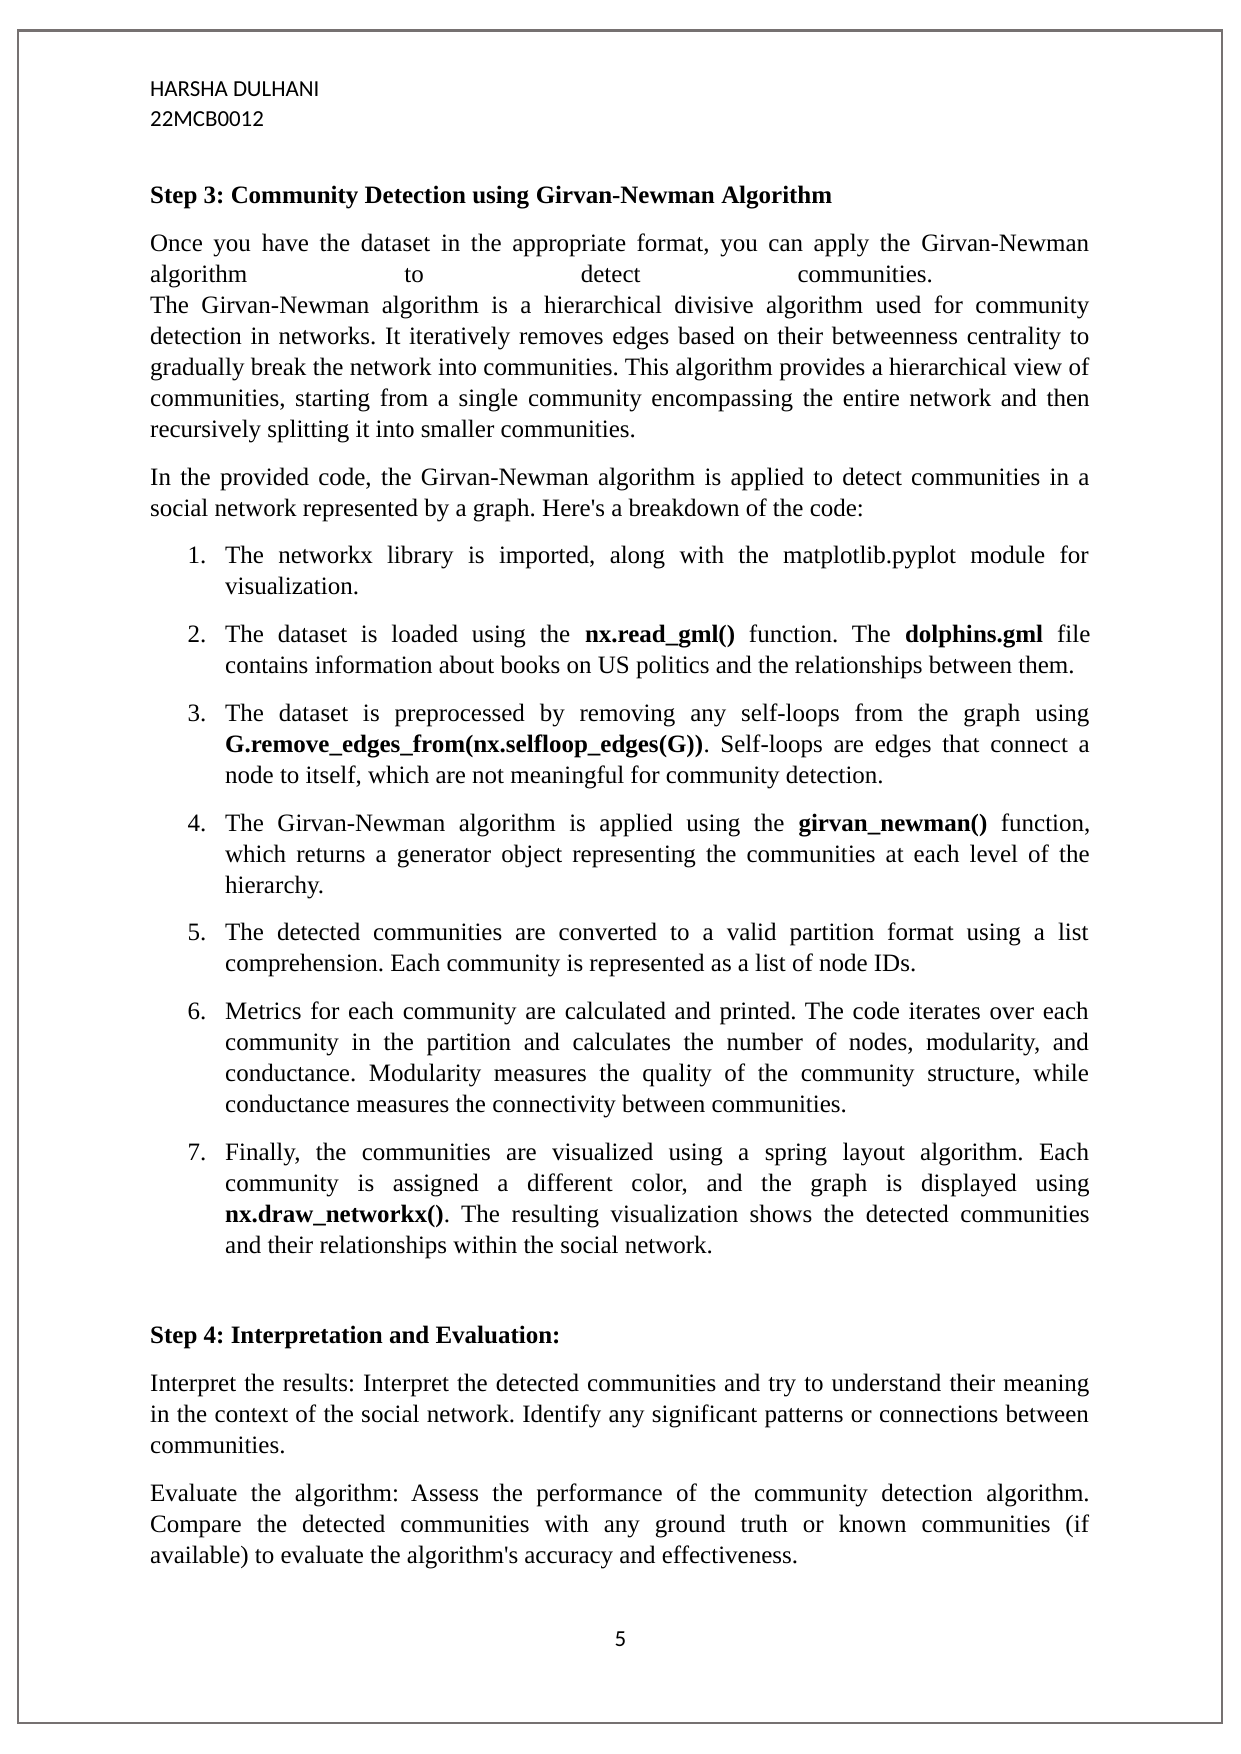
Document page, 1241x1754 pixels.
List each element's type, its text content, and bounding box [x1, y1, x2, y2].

list The dataset is preprocessed by removing any self-loops from the graph using G.remove_edges_from(nx.selfloop_edges(G)). Self-loops are edges that connect a node to itself, which are not meaningful for community detection. [187, 698, 1090, 789]
list The networkx library is imported, along with the matplotlib.pyplot module for visualization. [187, 540, 1090, 600]
text Interpret the results: Interpret the detected communities and try to understand their meaning in the context of the social network. Identify any significant patterns or connections between communities. [150, 1368, 1090, 1459]
list The detected communities are converted to a valid partition format using a list comprehension. Each community is represented as a list of node IDs. [187, 917, 1090, 977]
text In the provided code, the Girvan-Newman algorithm is applied to detect communities in a social network represented by a graph. Here's a breakdown of the code: [150, 462, 1090, 521]
text Step 3: Community Detection using Girvan-Newman Algorithm [150, 180, 1090, 209]
list The Girvan-Newman algorithm is applied using the girvan_newman() function, which returns a generator object representing the communities at each level of the hierarchy. [187, 808, 1090, 898]
text Once you have the dataset in the appropriate format, you can apply the Girvan-Newman algorithm to detect communities. The Girvan-Newman algorithm is a hierarchical divisive algorithm used for community detection in networks. It iteratively removes edges based on their betweenness centrality to gradually break the network into communities. This algorithm provides a hierarchical view of communities, starting from a single community encompassing the entire network and then recursively splitting it into smaller communities. [150, 228, 1090, 443]
list Metrics for each community are calculated and printed. The code iterates over each community in the partition and calculates the number of nodes, modularity, and conductance. Modularity measures the quality of the community structure, while conductance measures the connectivity between communities. [187, 996, 1090, 1118]
text Step 4: Interpretation and Evaluation: [150, 1320, 1090, 1349]
text Evaluate the algorithm: Assess the performance of the community detection algorithm. Compare the detected communities with any ground truth or known communities (if available) to evaluate the algorithm's accuracy and effectiveness. [150, 1478, 1090, 1569]
list The dataset is loaded using the nx.read_gml() function. The dolphins.gml file contains information about books on US politics and the relationships between them. [187, 619, 1090, 679]
list Finally, the communities are visualized using a spring layout algorithm. Each community is assigned a different color, and the graph is displayed using nx.draw_networkx(). The resulting visualization shows the detected communities and their relationships within the social network. [187, 1137, 1090, 1259]
